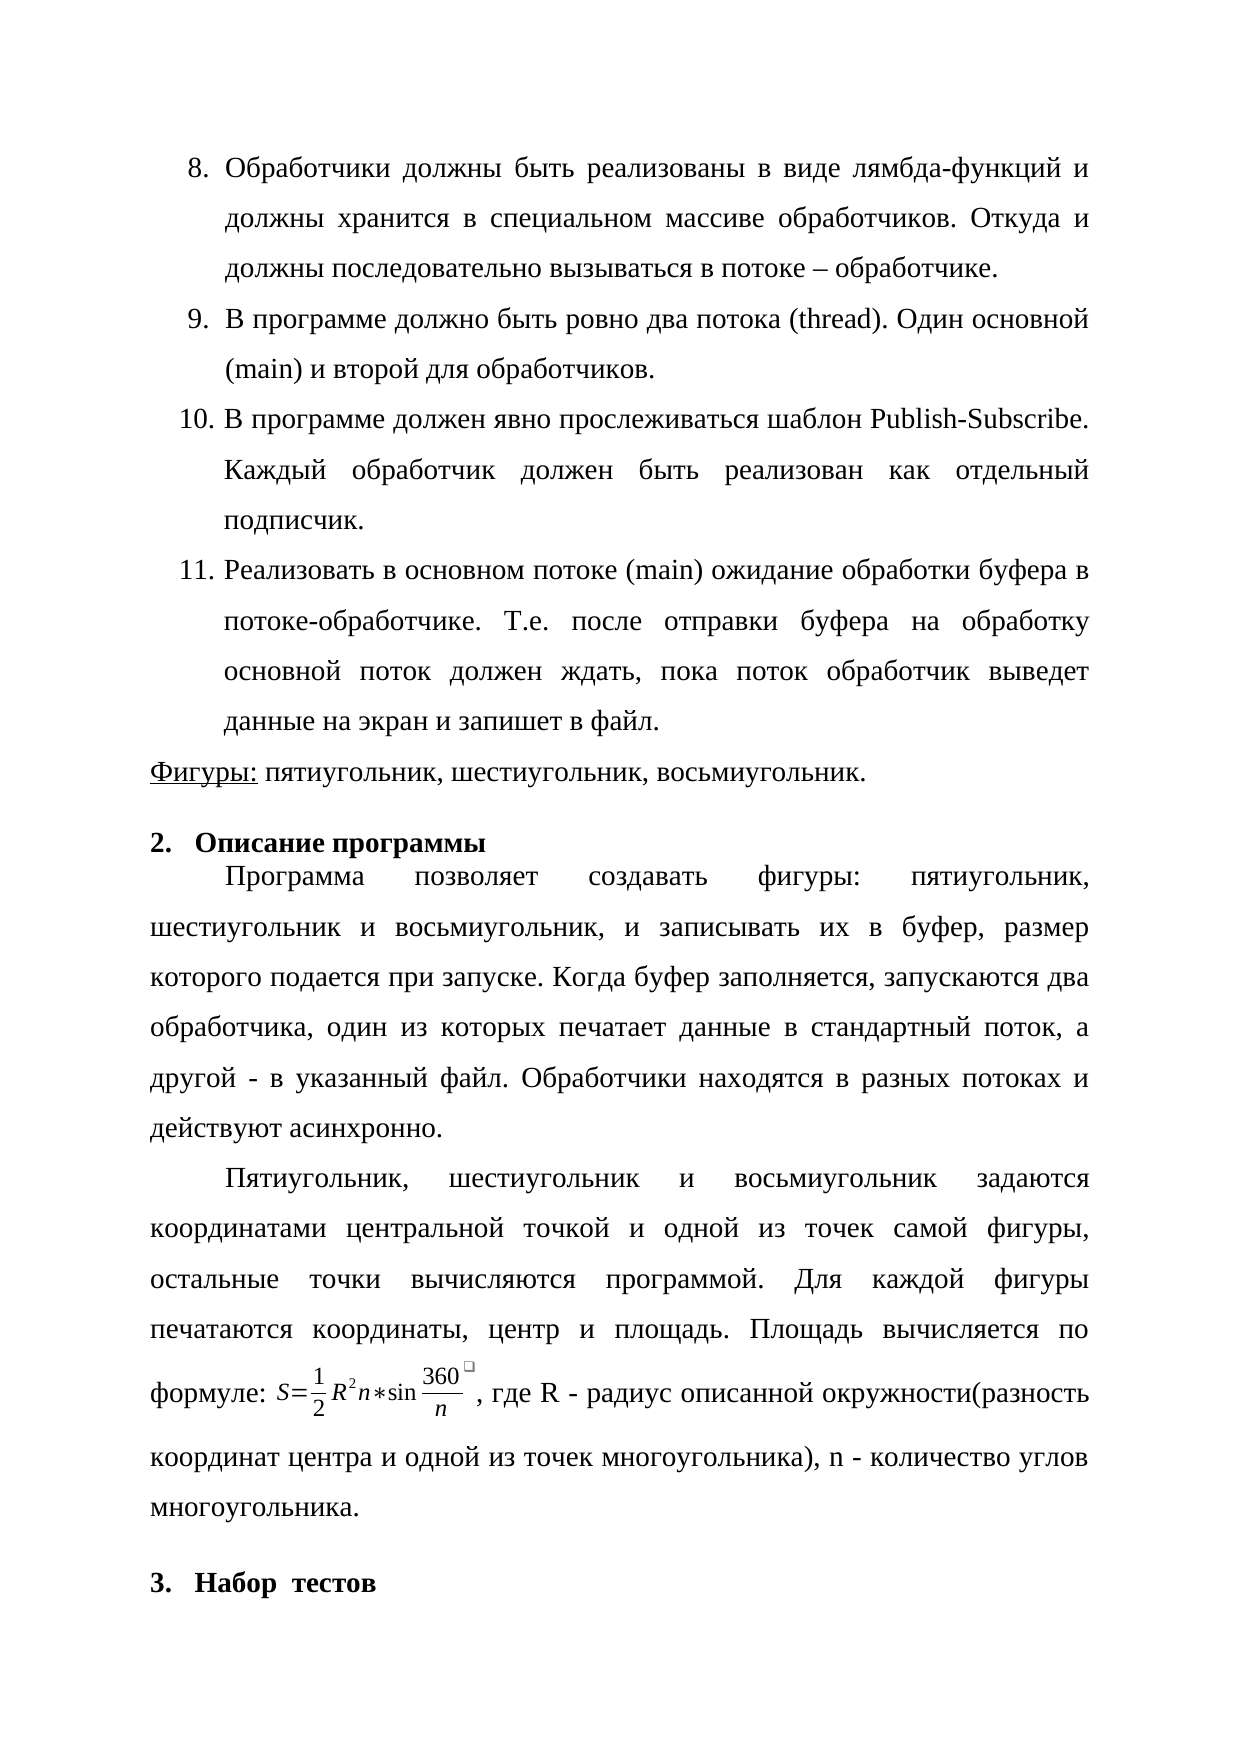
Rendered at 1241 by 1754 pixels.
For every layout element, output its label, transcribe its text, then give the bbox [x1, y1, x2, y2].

list Реализовать в основном потоке (main) ожидание обработки буфера в потоке-обработчике. Т.е. после отправки буфера на обработку основной поток должен ждать, пока поток обработчик выведет данные на экран и запишет в файл. [178, 552, 1090, 737]
list Описание программы [150, 825, 1090, 858]
text Программа позволяет создавать фигуры: пятиугольник, шестиугольник и восьмиугольник, и записывать их в буфер, размер которого подается при запуске. Когда буфер заполняется, запускаются два обработчика, один из которых печатает данные в стандартный поток, а другой - в указанный файл. Обработчики находятся в разных потоках и действуют асинхронно. [150, 858, 1090, 1143]
list В программе должен явно прослеживаться шаблон Publish-Subscribe. Каждый обработчик должен быть реализован как отдельный подписчик. [178, 402, 1090, 536]
list Набор тестов [150, 1565, 1090, 1598]
text Фигуры: пятиугольник, шестиугольник, восьмиугольник. [150, 754, 1090, 787]
list В программе должно быть ровно два потока (thread). Один основной (main) и второй для обработчиков. [187, 301, 1090, 385]
text Пятиугольник, шестиугольник и восьмиугольник задаются координатами центральной точкой и одной из точек самой фигуры, остальные точки вычисляются программой. Для каждой фигуры печатаются координаты, центр и площадь. Площадь вычисляется по формуле: , где R - радиус описанной окружности(разность координат центра и одной из точек многоугольника), n - количество углов многоугольника. [150, 1160, 1090, 1523]
list Обработчики должны быть реализованы в виде лямбда-функций и должны хранится в специальном массиве обработчиков. Откуда и должны последовательно вызываться в потоке – обработчике. [187, 150, 1090, 284]
